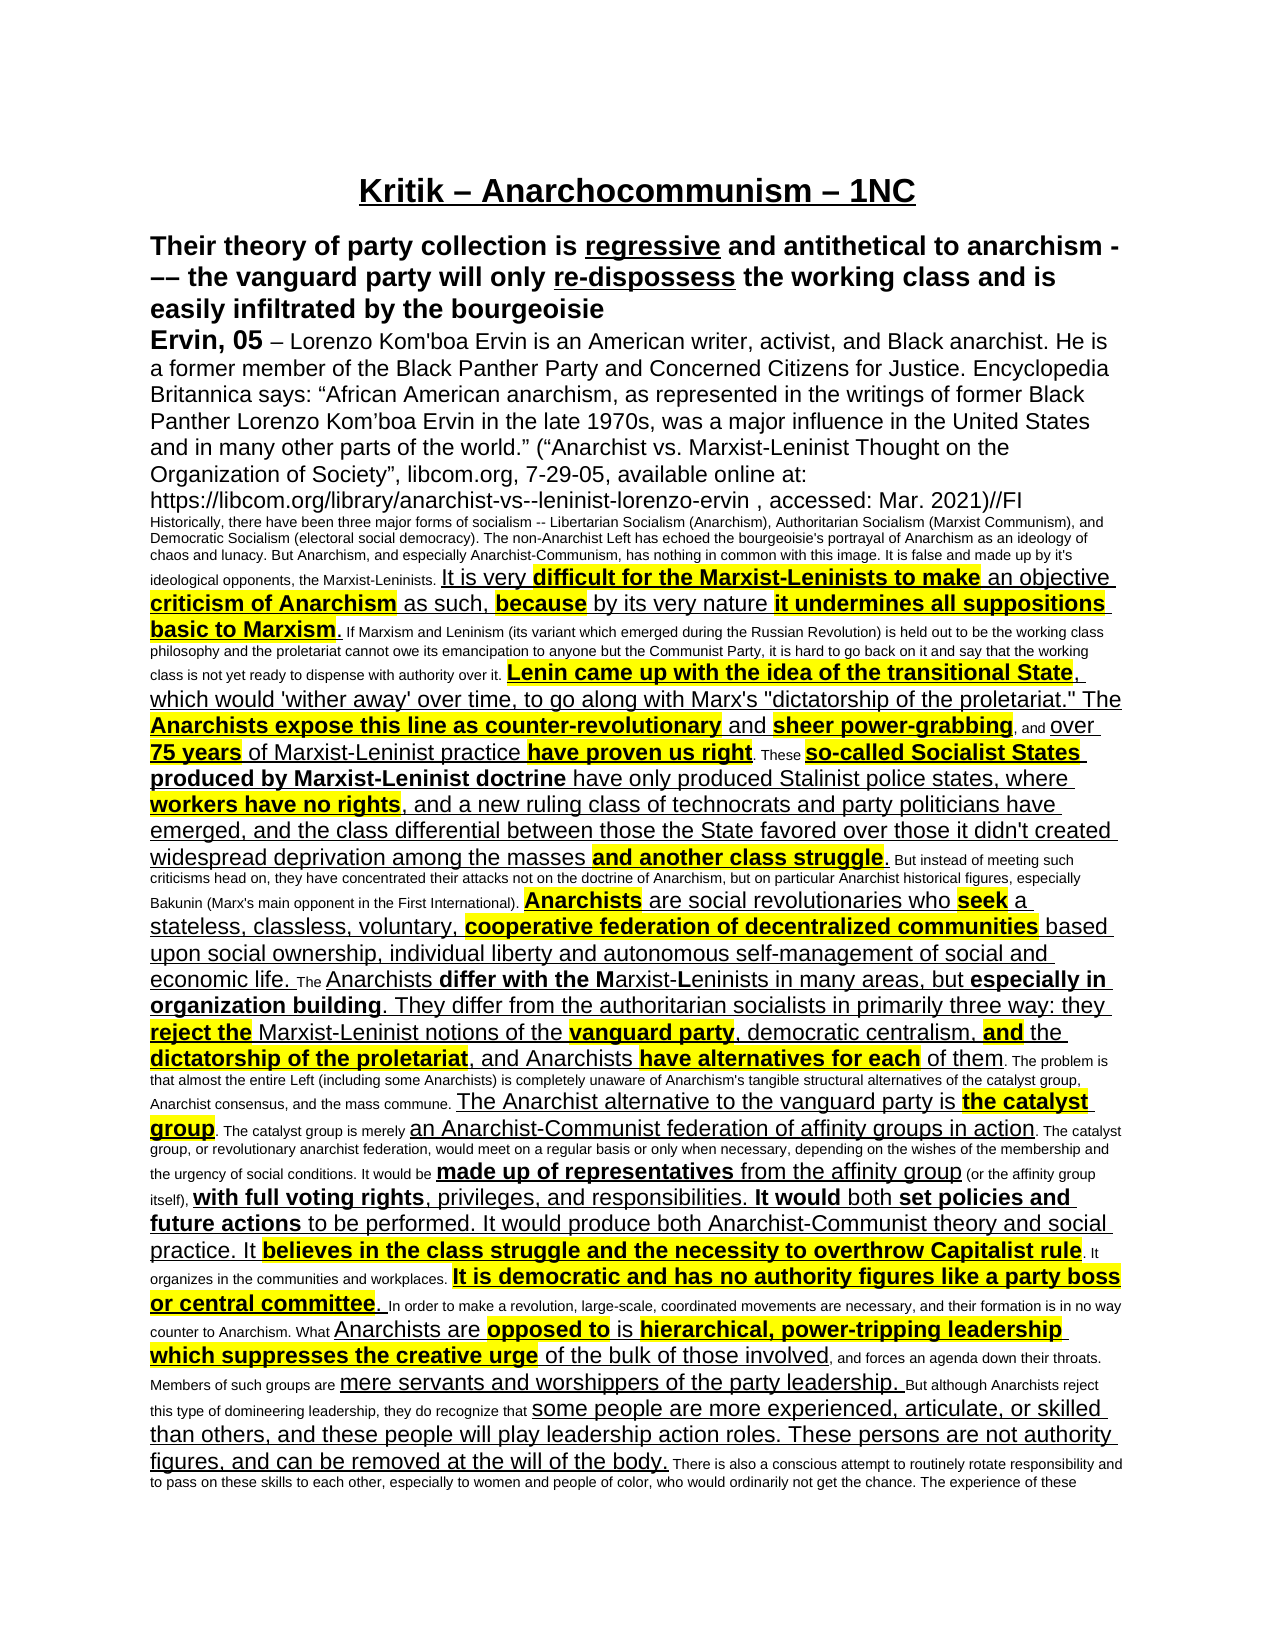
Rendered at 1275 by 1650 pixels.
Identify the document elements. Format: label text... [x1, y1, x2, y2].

subtitle Kritik – Anarchocommunism – 1NC [150, 171, 1125, 209]
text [150, 513, 1125, 1491]
subtitle Their theory of party collection is regressive and antithetical to anarchism –– the vanguard party will only re-dispossess the working class and is easily infiltrated by the bourgeoisie [150, 230, 1125, 324]
text Ervin, 05 – Lorenzo Kom'boa Ervin is an American writer, activist, and Black anarchist. He is a former member of the Black Panther Party and Concerned Citizens for Justice. Encyclopedia Britannica says: “African American anarchism, as represented in the writings of former Black Panther Lorenzo Kom’boa Ervin in the late 1970s, was a major influence in the United States and in many other parts of the world.” (“Anarchist vs. Marxist-Leninist Thought on the Organization of Society”, libcom.org, 7-29-05, available online at: https://libcom.org/library/anarchist-vs--leninist-lorenzo-ervin , accessed: Mar. 2021)//FI [150, 324, 1125, 513]
